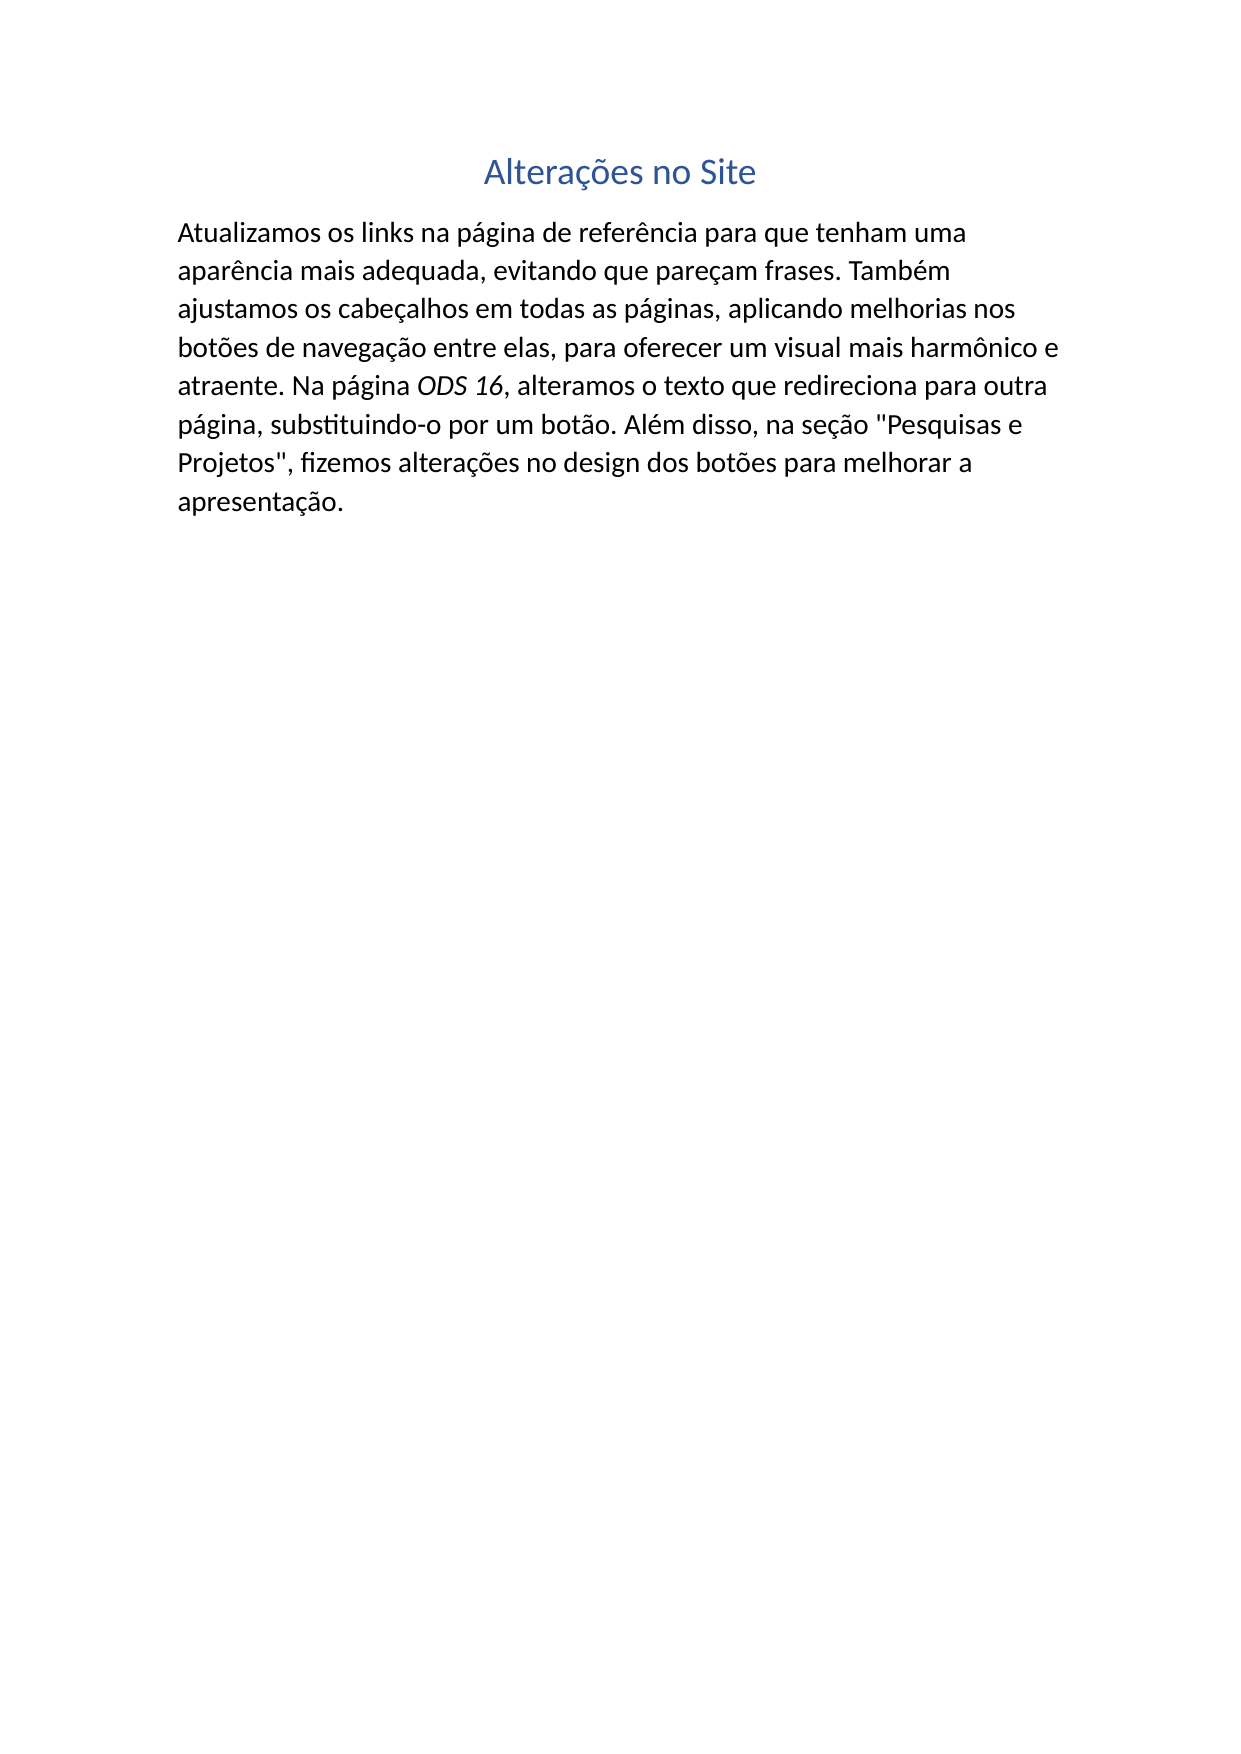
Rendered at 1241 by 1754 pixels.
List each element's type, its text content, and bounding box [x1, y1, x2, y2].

text Atualizamos os links na página de referência para que tenham uma aparência mais adequada, evitando que pareçam frases. Também ajustamos os cabeçalhos em todas as páginas, aplicando melhorias nos botões de navegação entre elas, para oferecer um visual mais harmônico e atraente. Na página ODS 16, alteramos o texto que redireciona para outra página, substituindo-o por um botão. Além disso, na seção "Pesquisas e Projetos", fizemos alterações no design dos botões para melhorar a apresentação. [177, 214, 1063, 518]
text Alterações no Site [177, 148, 1063, 193]
